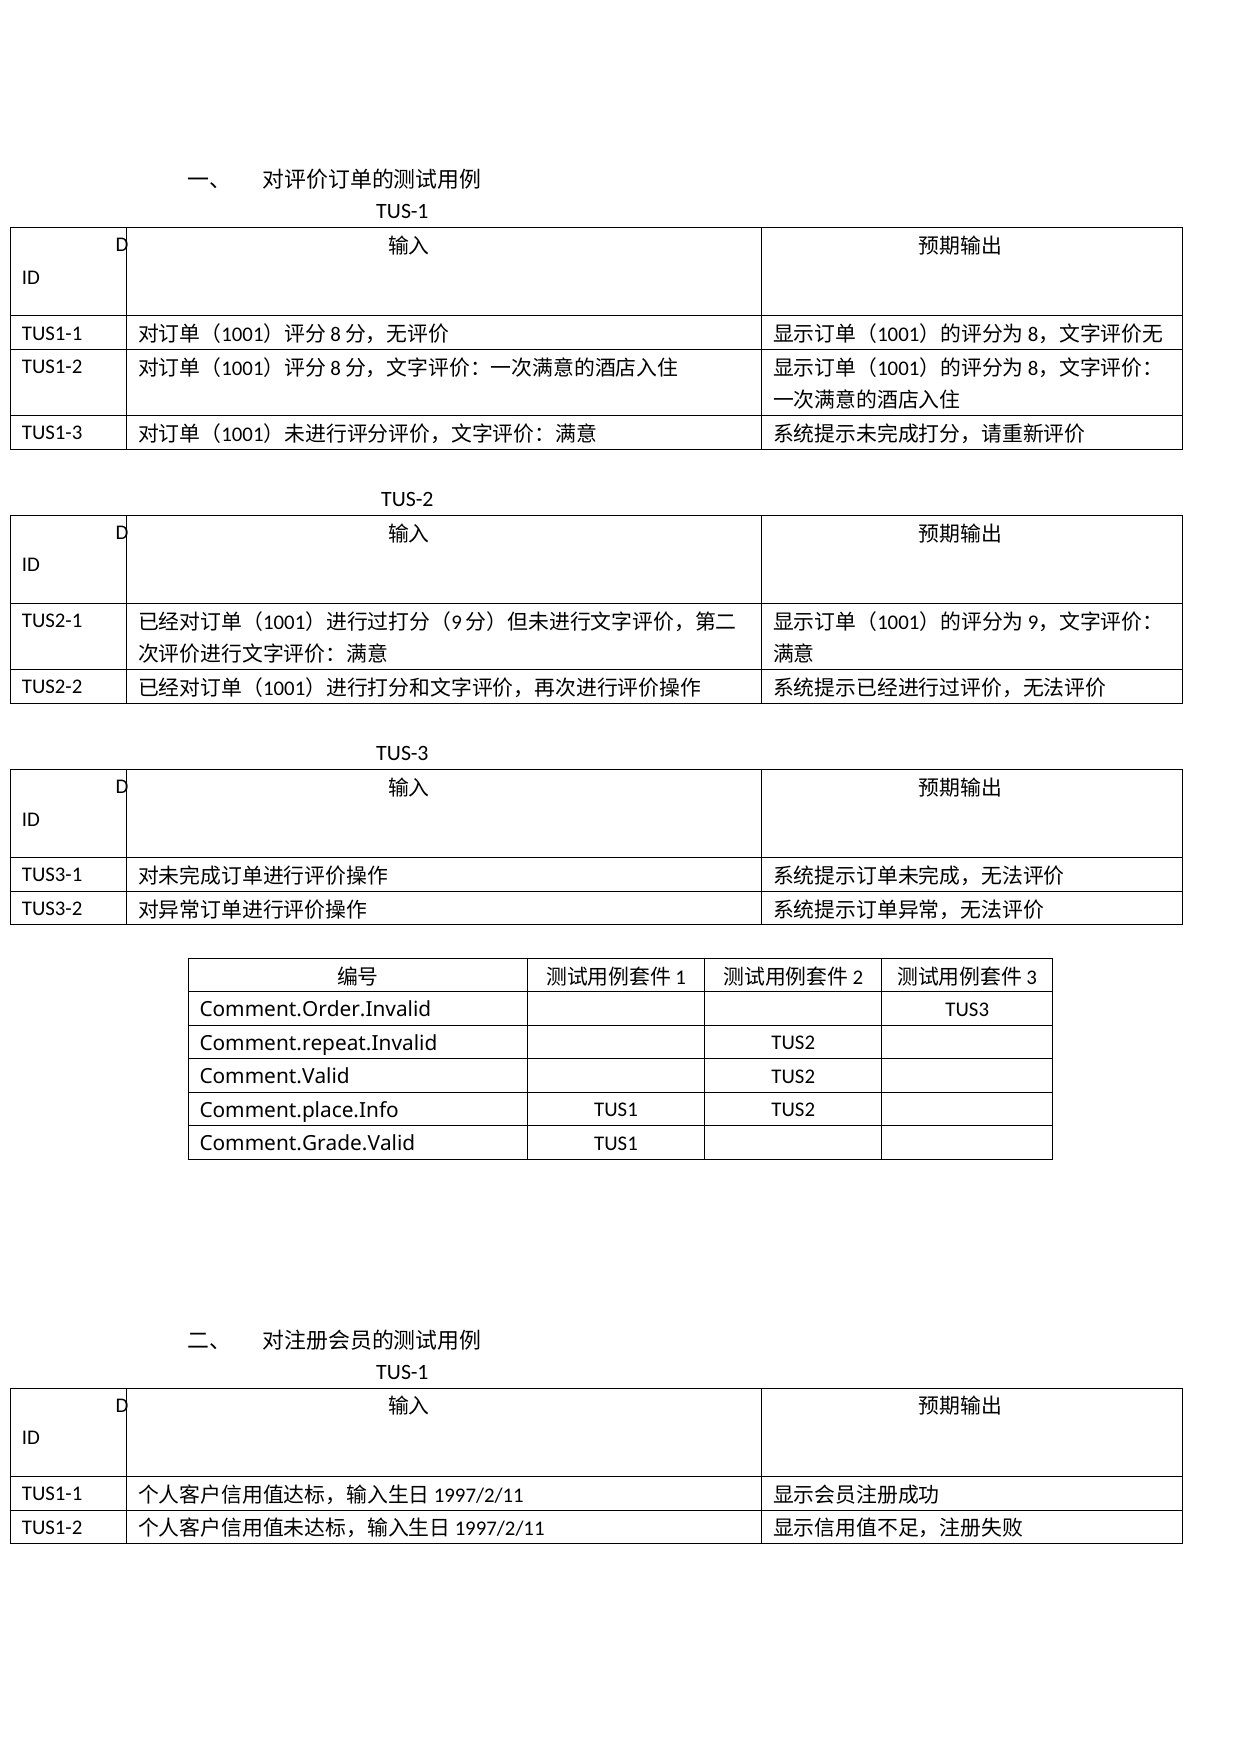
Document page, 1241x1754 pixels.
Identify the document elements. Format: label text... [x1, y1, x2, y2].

table_header 测试用例套件3 [882, 959, 1052, 991]
table_header 测试用例套件1 [528, 959, 704, 991]
table_cell Comment.Order.Invalid [189, 992, 527, 1025]
list 对注册会员的测试用例 [187, 1322, 1053, 1355]
table_cell 系统提示订单异常，无法评价 [762, 892, 1182, 924]
table_cell TUS1-3 [11, 416, 126, 448]
table_cell 显示订单（1001）的评分为8，文字评价：一次满意的酒店入住 [762, 350, 1182, 415]
table_cell TUS2-2 [11, 670, 126, 703]
table_cell TUS3-2 [11, 892, 126, 924]
table_cell [882, 1026, 1052, 1058]
table_cell 已经对订单（1001）进行过打分（9分）但未进行文字评价，第二次评价进行文字评价：满意 [127, 604, 761, 669]
table_header DID [11, 516, 126, 603]
table_cell [882, 1059, 1052, 1092]
table_header DID [11, 1389, 126, 1476]
table_cell TUS2 [705, 1093, 881, 1125]
table_cell TUS1-1 [11, 1477, 126, 1509]
table_cell 个人客户信用值达标，输入生日1997/2/11 [127, 1477, 761, 1509]
table_header 输入 [127, 1389, 761, 1476]
table_cell 系统提示订单未完成，无法评价 [762, 858, 1182, 891]
table_cell 对订单（1001）评分8分，无评价 [127, 316, 761, 349]
table_header 测试用例套件2 [705, 959, 881, 991]
table_cell TUS3 [882, 992, 1052, 1025]
table_header 预期输出 [762, 516, 1182, 603]
table_cell Comment.repeat.Invalid [189, 1026, 527, 1058]
text TUS-3 [262, 736, 1053, 769]
table_cell Comment.place.Info [189, 1093, 527, 1125]
table_cell 对订单（1001）评分8分，文字评价：一次满意的酒店入住 [127, 350, 761, 415]
table_header 编号 [189, 959, 527, 991]
table_cell Comment.Valid [189, 1059, 527, 1092]
table_cell [528, 992, 704, 1025]
table_header 输入 [127, 516, 761, 603]
table_cell 显示订单（1001）的评分为8，文字评价无 [762, 316, 1182, 349]
table_cell [705, 1126, 881, 1159]
table_cell 对订单（1001）未进行评分评价，文字评价：满意 [127, 416, 761, 448]
table_cell 系统提示已经进行过评价，无法评价 [762, 670, 1182, 703]
text TUS-2 [262, 482, 1053, 514]
table_header 输入 [127, 228, 761, 315]
table_header 预期输出 [762, 770, 1182, 857]
table_cell Comment.Grade.Valid [189, 1126, 527, 1159]
table_header DID [11, 770, 126, 857]
table_cell [528, 1059, 704, 1092]
table_cell 显示订单（1001）的评分为9，文字评价：满意 [762, 604, 1182, 669]
table_cell TUS1 [528, 1126, 704, 1159]
table_cell TUS2 [705, 1026, 881, 1058]
table_cell 已经对订单（1001）进行打分和文字评价，再次进行评价操作 [127, 670, 761, 703]
table_cell TUS1 [528, 1093, 704, 1125]
table_cell TUS3-1 [11, 858, 126, 891]
table_cell TUS1-2 [11, 1511, 126, 1543]
table_cell TUS1-2 [11, 350, 126, 415]
table_cell 系统提示未完成打分，请重新评价 [762, 416, 1182, 448]
table_cell 显示会员注册成功 [762, 1477, 1182, 1509]
table_cell TUS1-1 [11, 316, 126, 349]
table_cell [528, 1026, 704, 1058]
table_cell TUS2 [705, 1059, 881, 1092]
table_cell [882, 1126, 1052, 1159]
table_header DID [11, 228, 126, 315]
table_header 预期输出 [762, 228, 1182, 315]
table_cell TUS2-1 [11, 604, 126, 669]
table_cell 显示信用值不足，注册失败 [762, 1511, 1182, 1543]
table_cell [705, 992, 881, 1025]
table_cell 对异常订单进行评价操作 [127, 892, 761, 924]
table_header 预期输出 [762, 1389, 1182, 1476]
text TUS-1 [262, 1355, 1053, 1387]
table_cell 个人客户信用值未达标，输入生日1997/2/11 [127, 1511, 761, 1543]
list 对评价订单的测试用例 [187, 162, 1053, 194]
table_header 输入 [127, 770, 761, 857]
table_cell 对未完成订单进行评价操作 [127, 858, 761, 891]
text TUS-1 [262, 194, 1053, 227]
table_cell [882, 1093, 1052, 1125]
